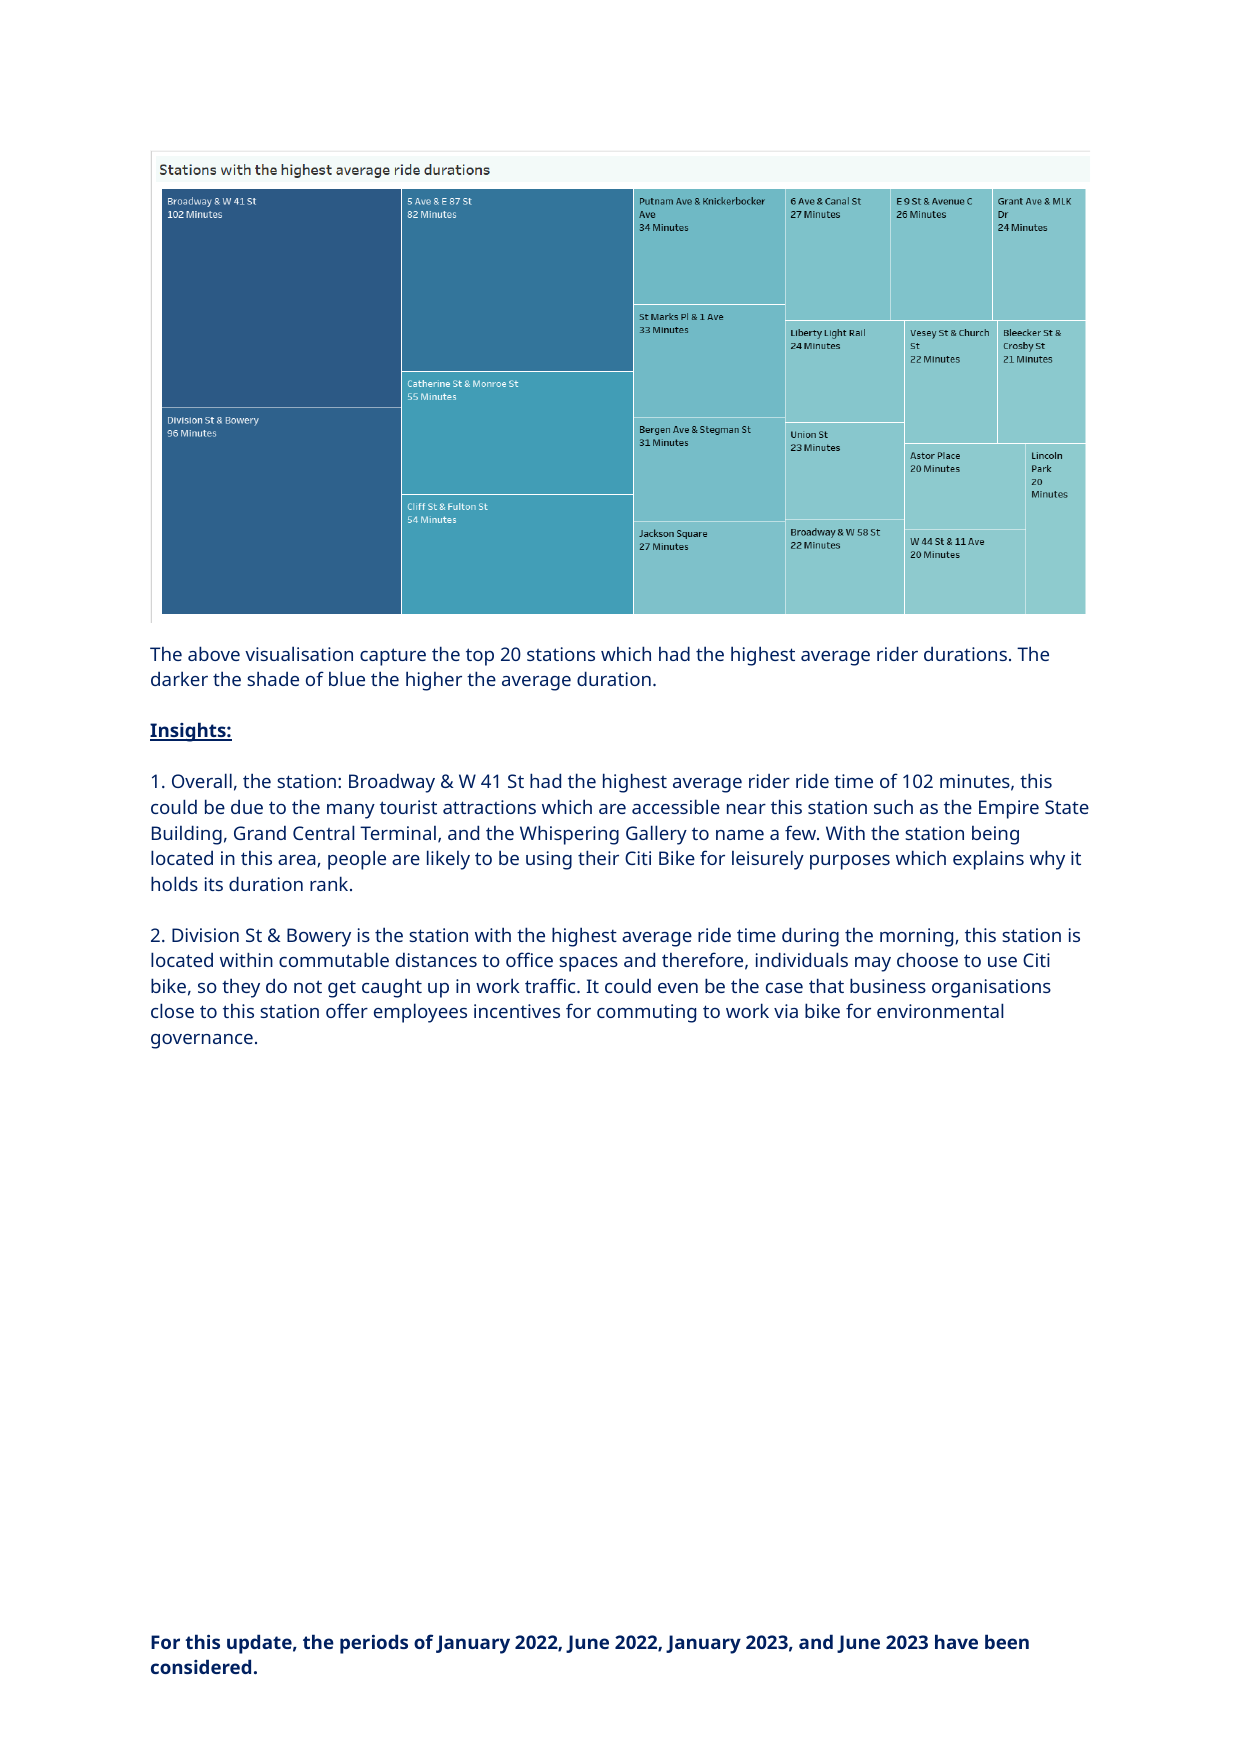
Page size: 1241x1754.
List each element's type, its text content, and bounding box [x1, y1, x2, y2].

text 2. Division St & Bowery is the station with the highest average ride time during the morning, this station is located within commutable distances to office spaces and therefore, individuals may choose to use Citi bike, so they do not get caught up in work traffic. It could even be the case that business organisations close to this station offer employees incentives for commuting to work via bike for environmental governance. [150, 922, 1090, 1049]
text The above visualisation capture the top 20 stations which had the highest average rider durations. The darker the shade of blue the higher the average duration. [150, 641, 1090, 692]
text Insights: [150, 718, 1090, 743]
picture [150, 150, 1091, 623]
text 1. Overall, the station: Broadway & W 41 St had the highest average rider ride time of 102 minutes, this could be due to the many tourist attractions which are accessible near this station such as the Empire State Building, Grand Central Terminal, and the Whispering Gallery to name a few. With the station being located in this area, people are likely to be using their Citi Bike for leisurely purposes which explains why it holds its duration rank. [150, 769, 1090, 896]
